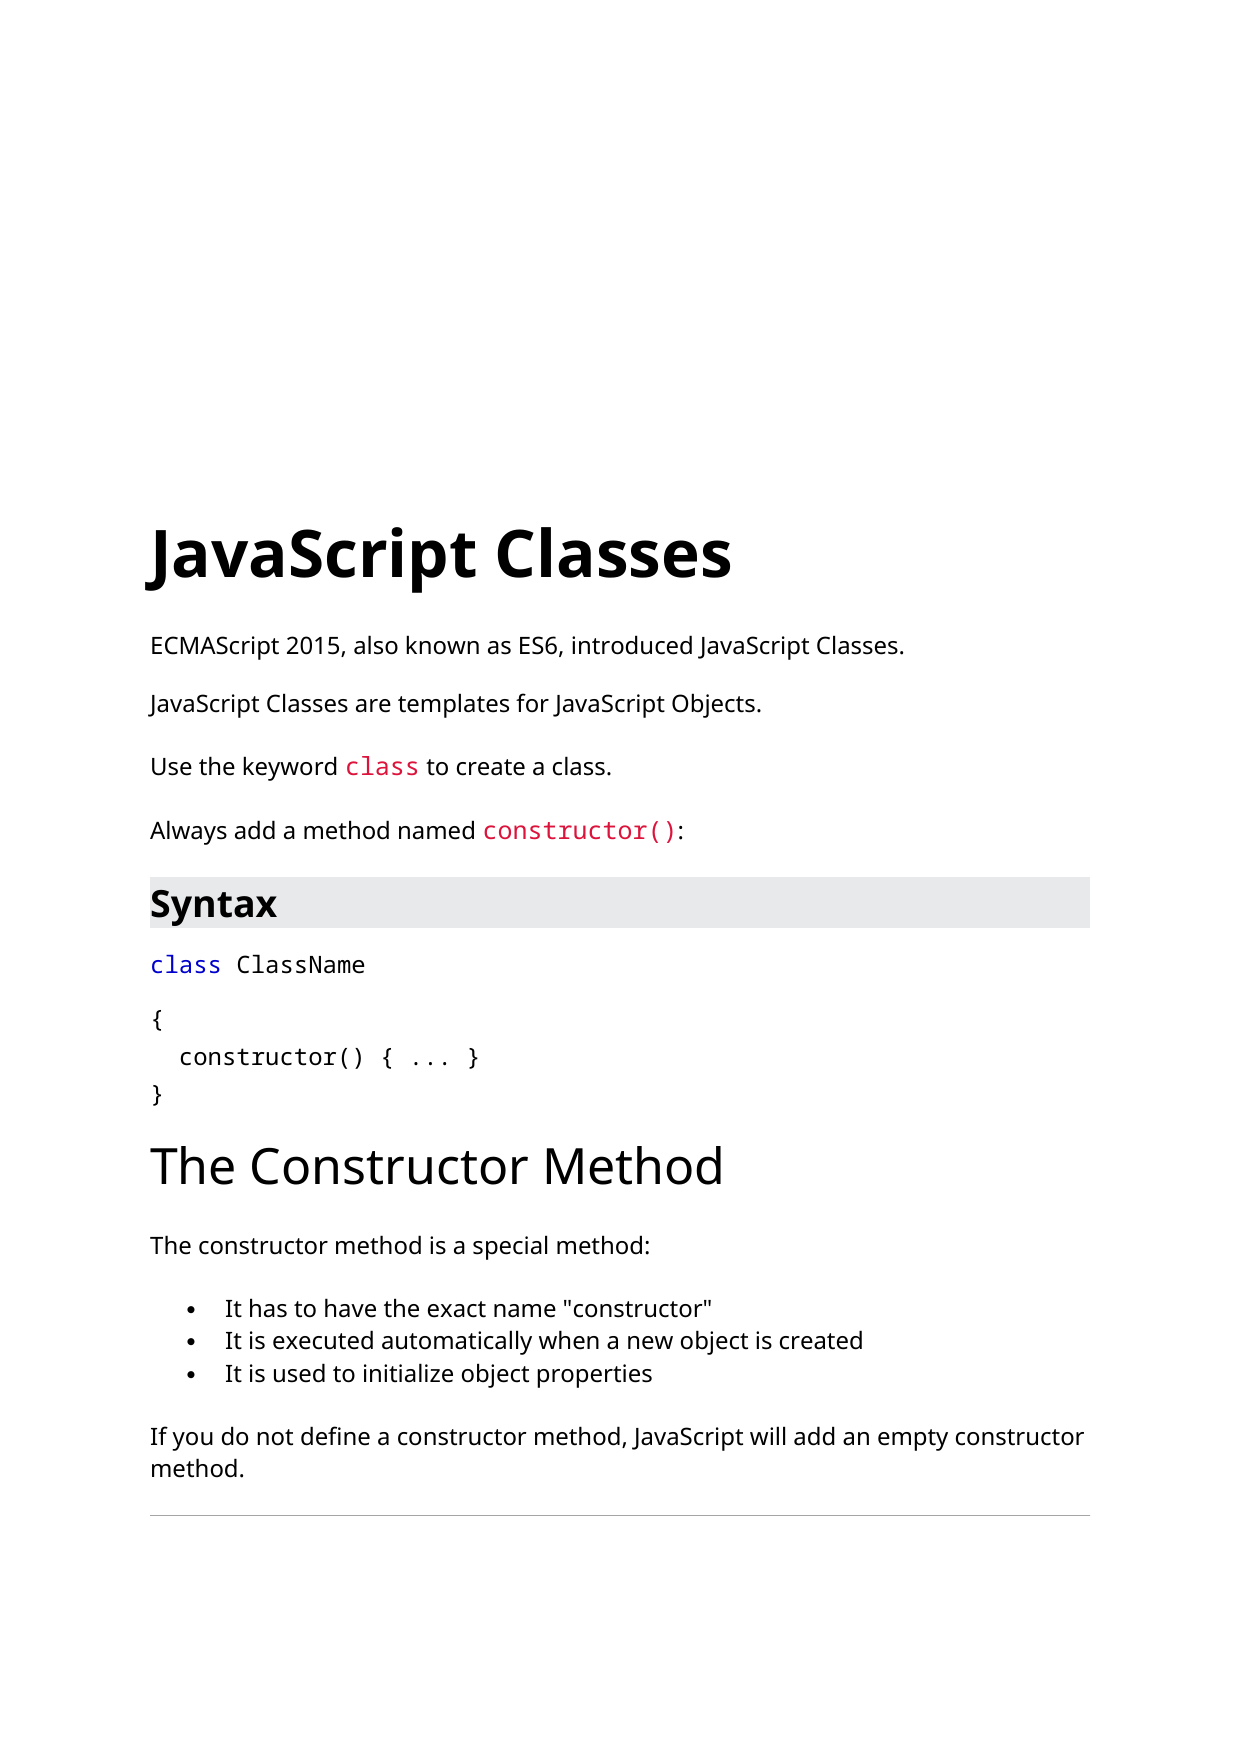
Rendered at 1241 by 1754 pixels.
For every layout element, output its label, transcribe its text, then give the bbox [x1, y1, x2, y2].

subtitle JavaScript Classes [150, 507, 1090, 597]
text If you do not define a constructor method, JavaScript will add an empty constructor method. [150, 1419, 1090, 1484]
list It is executed automatically when a new object is created [187, 1324, 1090, 1357]
text Always add a method named constructor(): [150, 813, 1090, 847]
list It is used to initialize object properties [187, 1357, 1090, 1389]
text { constructor() { ... } } [150, 1002, 1090, 1109]
text ECMAScript 2015, also known as ES6, introduced JavaScript Classes. [150, 629, 1090, 661]
list It has to have the exact name "constructor" [187, 1291, 1090, 1324]
text class ClassName [150, 948, 1090, 980]
subtitle Syntax [150, 877, 1090, 928]
text JavaScript Classes are templates for JavaScript Objects. [150, 686, 1090, 719]
text The constructor method is a special method: [150, 1229, 1090, 1261]
text Use the keyword class to create a class. [150, 749, 1090, 783]
subtitle The Constructor Method [150, 1131, 1090, 1199]
